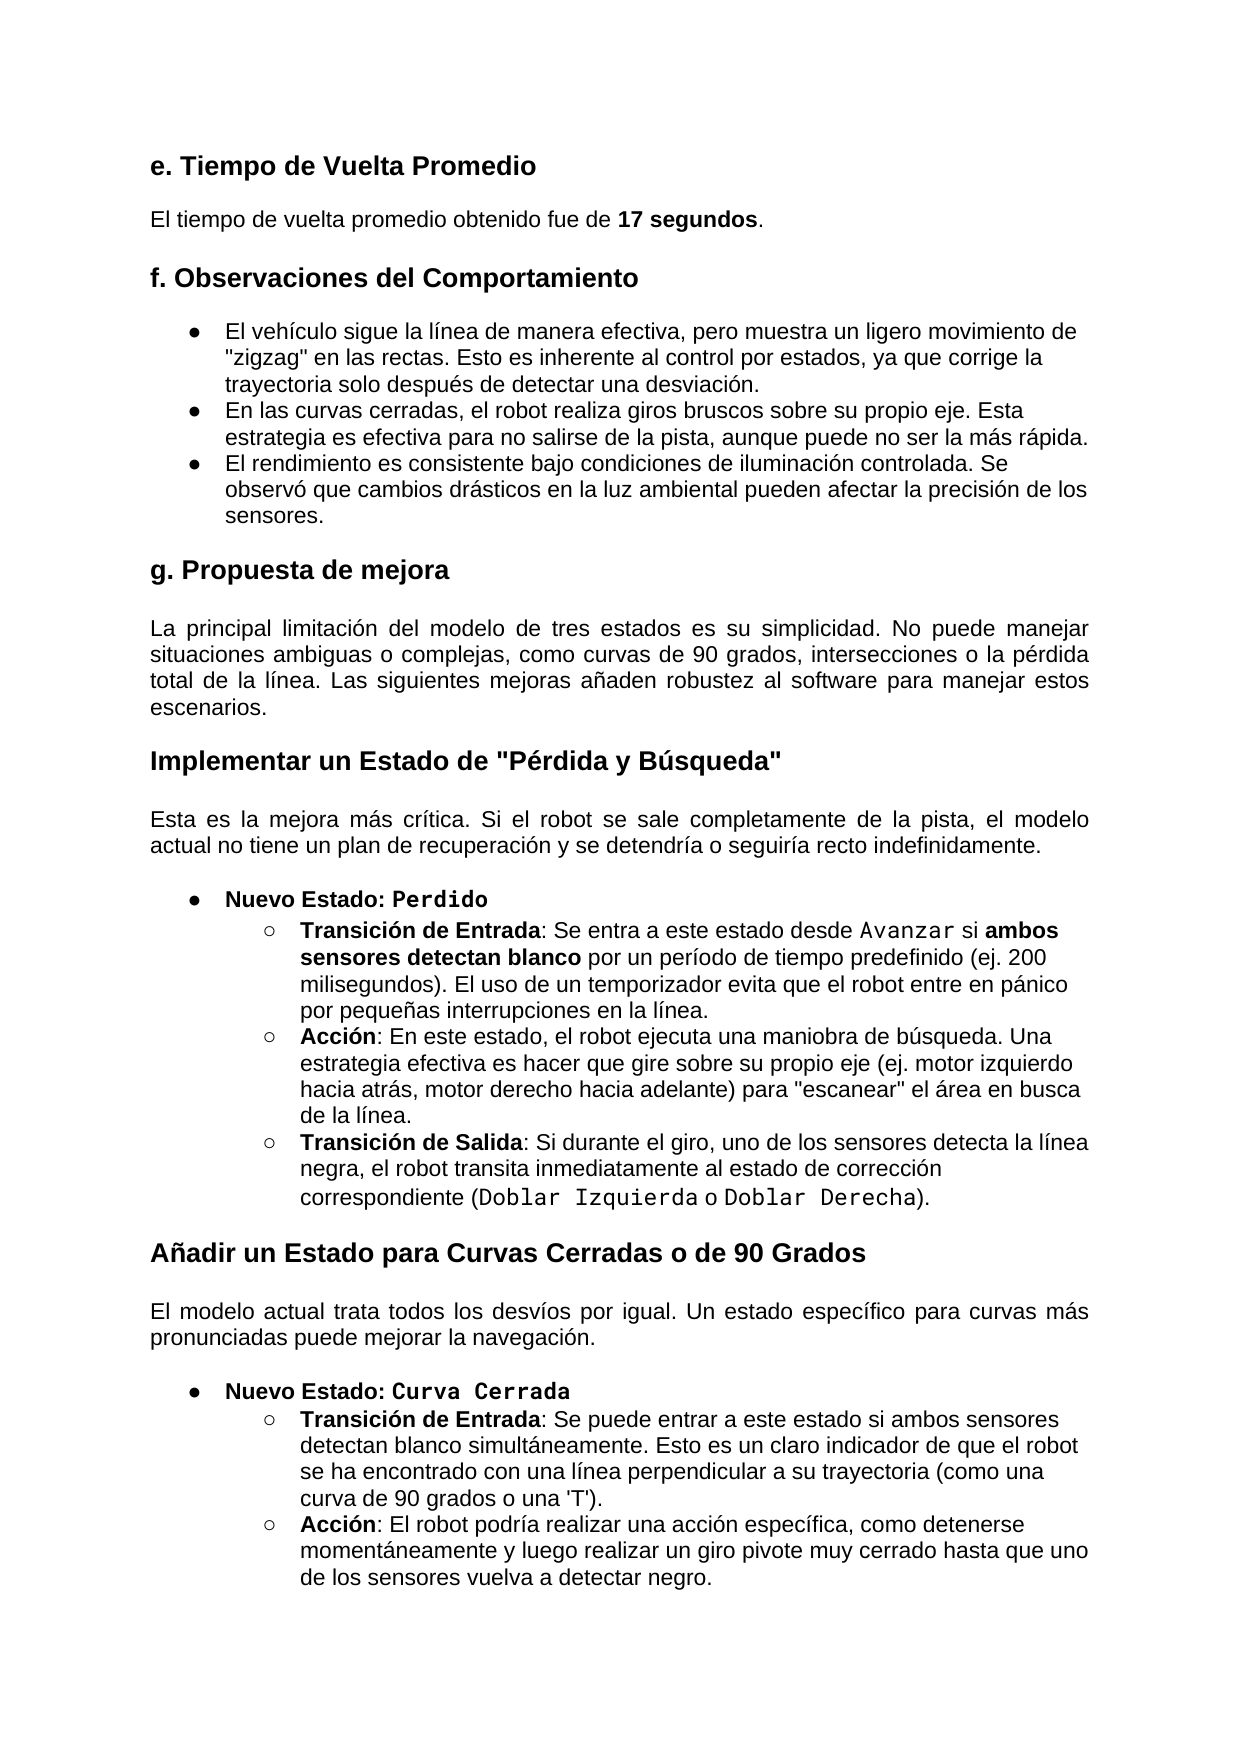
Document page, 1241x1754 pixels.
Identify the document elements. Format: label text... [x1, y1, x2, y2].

text Añadir un Estado para Curvas Cerradas o de 90 Grados [150, 1237, 1090, 1268]
list Acción: En este estado, el robot ejecuta una maniobra de búsqueda. Una estrategia efectiva es hacer que gire sobre su propio eje (ej. motor izquierdo hacia atrás, motor derecho hacia adelante) para "escanear" el área en busca de la línea. [262, 1023, 1090, 1129]
list Nuevo Estado: Curva Cerrada [187, 1375, 1090, 1406]
list El rendimiento es consistente bajo condiciones de iluminación controlada. Se observó que cambios drásticos en la luz ambiental pueden afectar la precisión de los sensores. [187, 450, 1090, 529]
text Esta es la mejora más crítica. Si el robot se sale completamente de la pista, el modelo actual no tiene un plan de recuperación y se detendría o seguiría recto indefinidamente. [150, 806, 1090, 859]
subtitle f. Observaciones del Comportamiento [150, 262, 1090, 293]
subtitle e. Tiempo de Vuelta Promedio [150, 150, 1090, 181]
list Transición de Salida: Si durante el giro, uno de los sensores detecta la línea negra, el robot transita inmediatamente al estado de corrección correspondiente (Doblar Izquierda o Doblar Derecha). [262, 1129, 1090, 1212]
list Transición de Entrada: Se puede entrar a este estado si ambos sensores detectan blanco simultáneamente. Esto es un claro indicador de que el robot se ha encontrado con una línea perpendicular a su trayectoria (como una curva de 90 grados o una 'T'). [262, 1406, 1090, 1511]
list Transición de Entrada: Se entra a este estado desde Avanzar si ambos sensores detectan blanco por un período de tiempo predefinido (ej. 200 milisegundos). El uso de un temporizador evita que el robot entre en pánico por pequeñas interrupciones en la línea. [262, 914, 1090, 1023]
text Implementar un Estado de "Pérdida y Búsqueda" [150, 745, 1090, 776]
list Acción: El robot podría realizar una acción específica, como detenerse momentáneamente y luego realizar un giro pivote muy cerrado hasta que uno de los sensores vuelva a detectar negro. [262, 1511, 1090, 1590]
list Nuevo Estado: Perdido [187, 884, 1090, 914]
list El vehículo sigue la línea de manera efectiva, pero muestra un ligero movimiento de "zigzag" en las rectas. Esto es inherente al control por estados, ya que corrige la trayectoria solo después de detectar una desviación. [187, 318, 1090, 397]
text El tiempo de vuelta promedio obtenido fue de 17 segundos. [150, 206, 1090, 233]
text El modelo actual trata todos los desvíos por igual. Un estado específico para curvas más pronunciadas puede mejorar la navegación. [150, 1298, 1090, 1350]
text La principal limitación del modelo de tres estados es su simplicidad. No puede manejar situaciones ambiguas o complejas, como curvas de 90 grados, intersecciones o la pérdida total de la línea. Las siguientes mejoras añaden robustez al software para manejar estos escenarios. [150, 615, 1090, 720]
text g. Propuesta de mejora [150, 554, 1090, 585]
list En las curvas cerradas, el robot realiza giros bruscos sobre su propio eje. Esta estrategia es efectiva para no salirse de la pista, aunque puede no ser la más rápida. [187, 397, 1090, 450]
